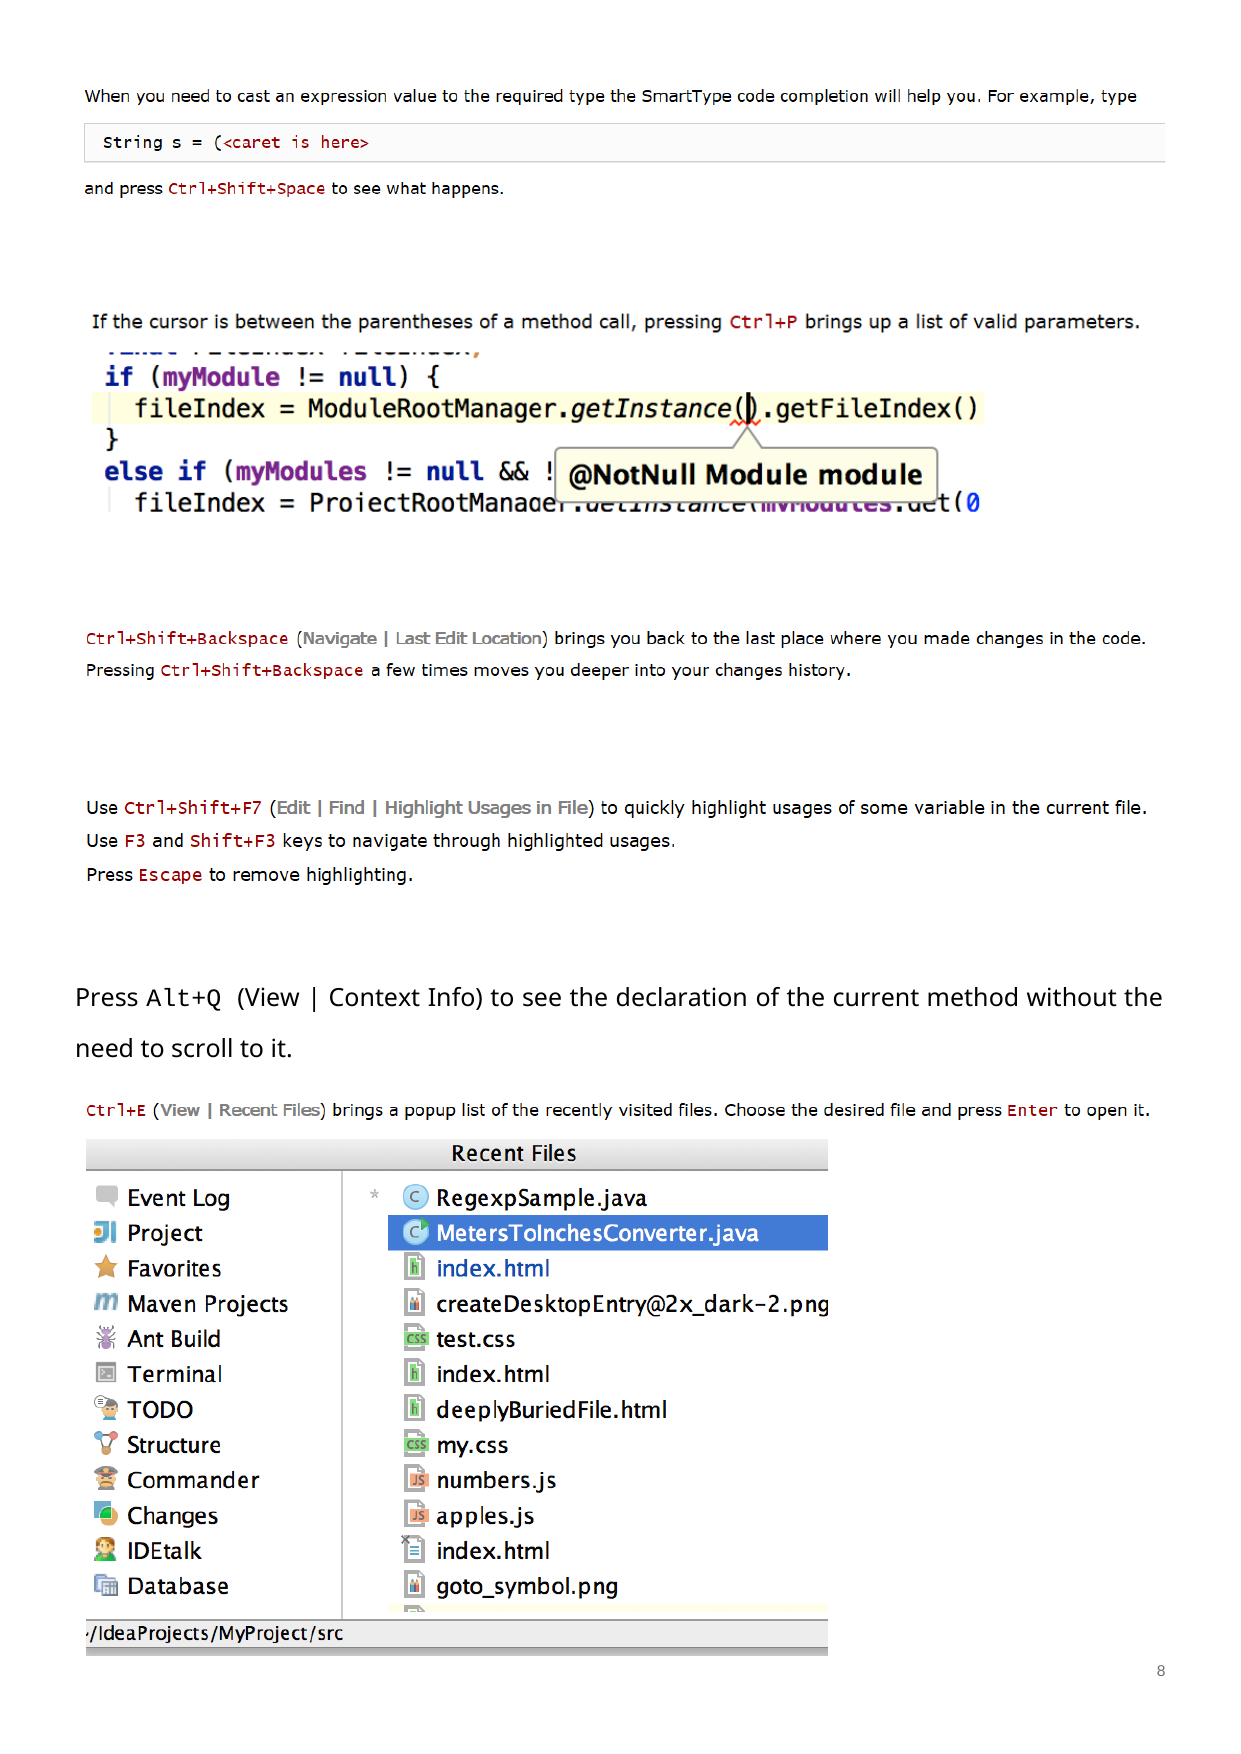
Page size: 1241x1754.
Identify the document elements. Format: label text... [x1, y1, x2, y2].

picture [75, 786, 1166, 900]
picture [75, 1094, 1166, 1656]
picture [75, 618, 1166, 707]
picture [75, 75, 1166, 222]
picture [75, 300, 1166, 539]
text Press Alt+Q (View | Context Info) to see the declaration of the current method without the need to scroll to it. [75, 979, 1165, 1065]
